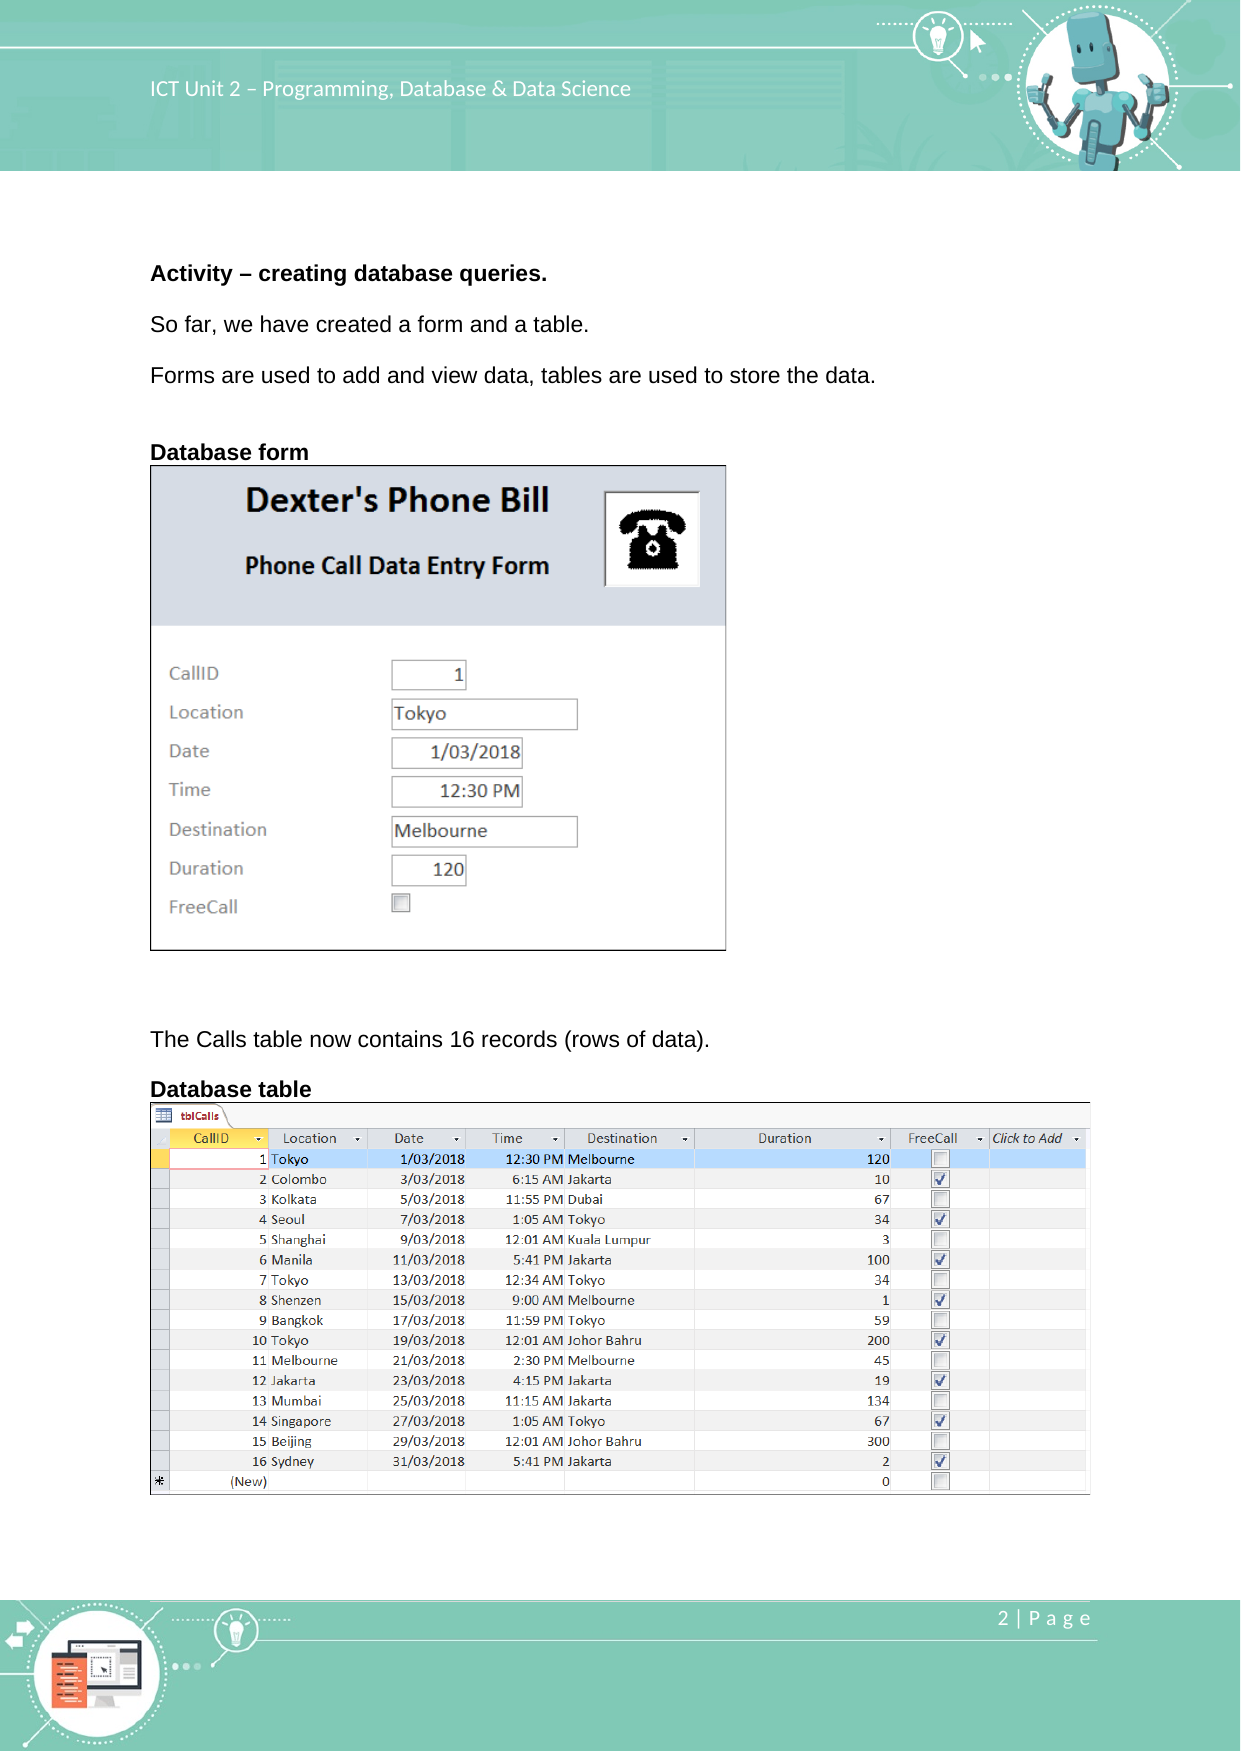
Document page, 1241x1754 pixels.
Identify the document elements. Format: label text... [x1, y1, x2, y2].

picture [150, 1102, 1091, 1495]
text Forms are used to add and view data, tables are used to store the data. [150, 362, 1090, 388]
picture [0, 1600, 1241, 1751]
text The Calls table now contains 16 records (rows of data). [150, 1026, 1090, 1052]
picture [150, 465, 727, 951]
picture [0, 0, 1241, 171]
text So far, we have created a form and a table. [150, 311, 1090, 337]
text Database table [150, 1076, 1090, 1102]
text Database form [150, 439, 1090, 465]
text Activity – creating database queries. [150, 260, 1090, 287]
